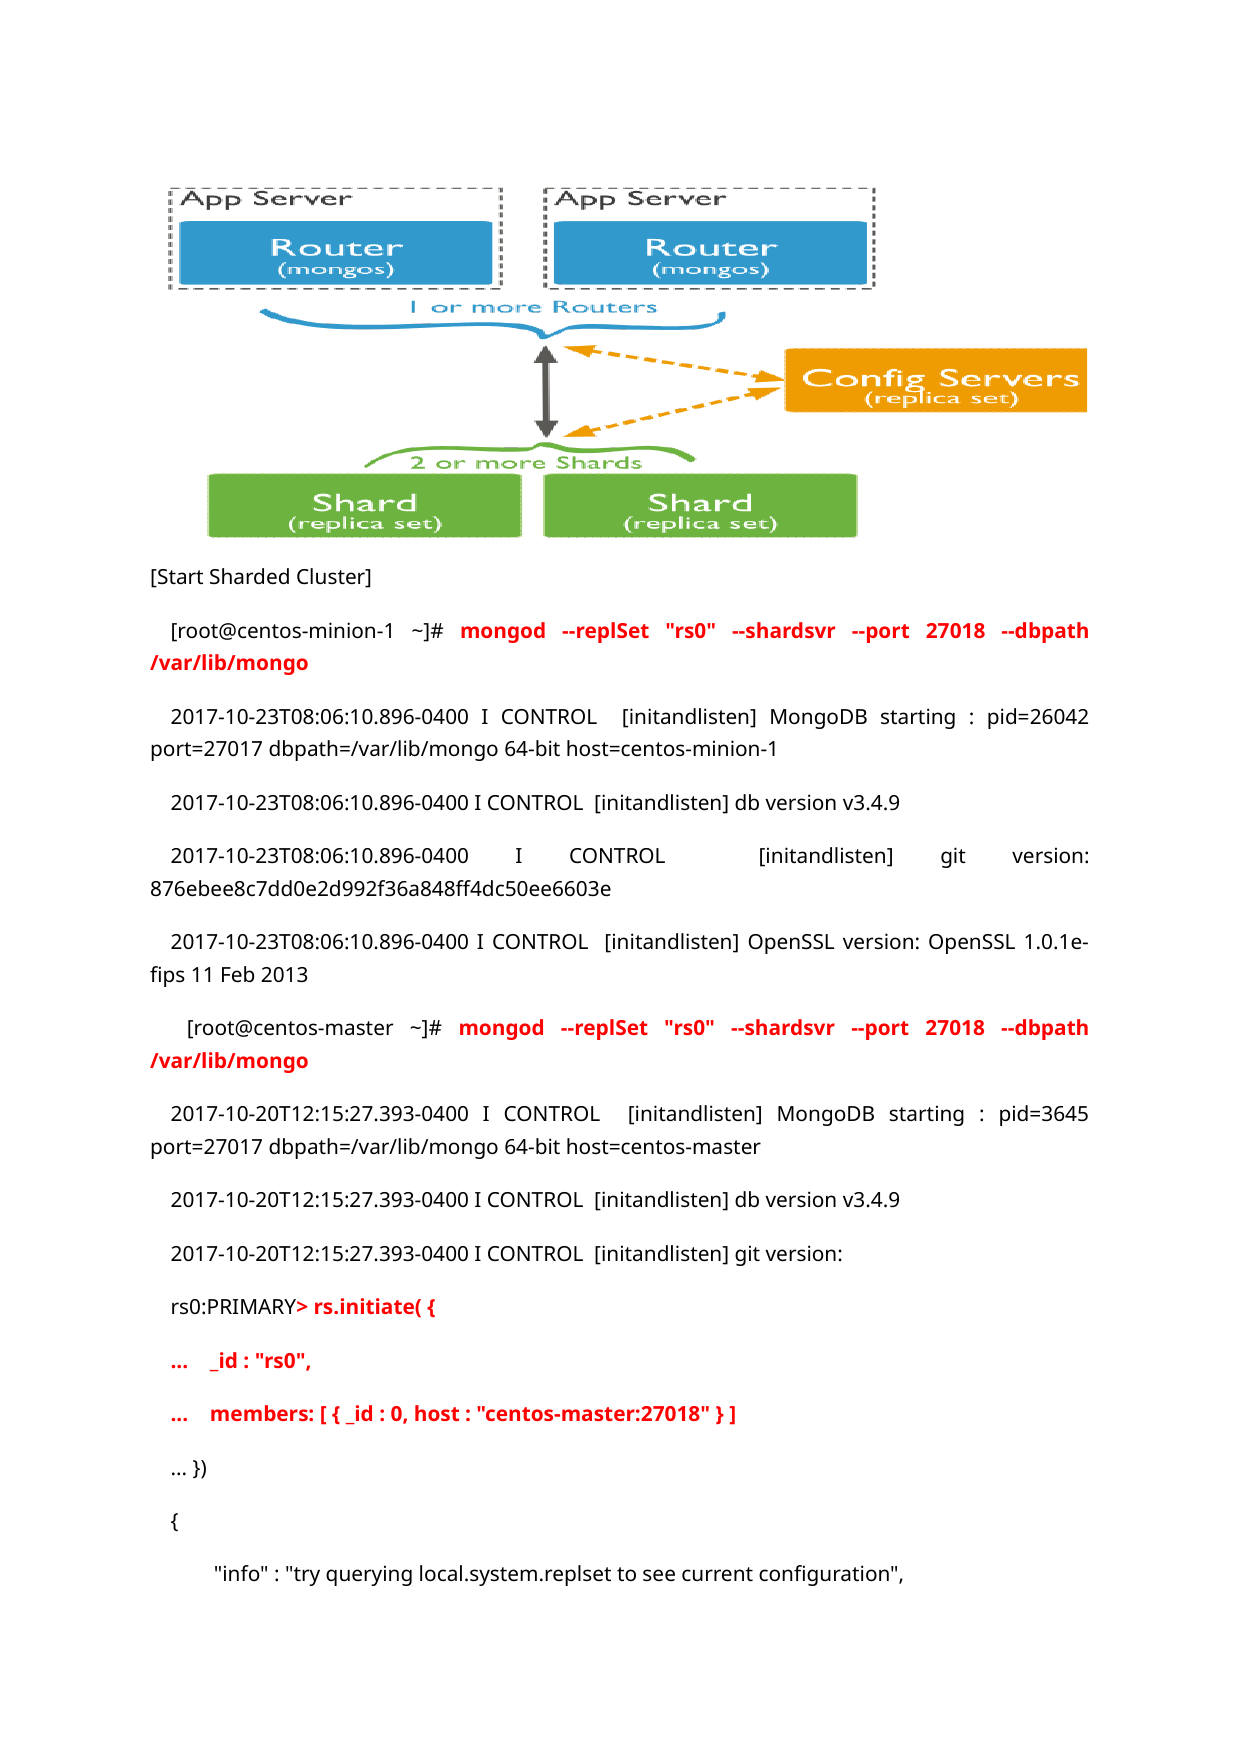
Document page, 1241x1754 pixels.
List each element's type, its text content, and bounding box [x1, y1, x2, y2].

text 2017-10-23T08:06:10.896-0400 I CONTROL [initandlisten] OpenSSL version: OpenSSL 1.0.1e-fips 11 Feb 2013 [150, 927, 1090, 988]
text ... }) [150, 1453, 1090, 1481]
picture [150, 177, 1088, 538]
text ... members: [ { _id : 0, host : "centos-master:27018" } ] [150, 1399, 1090, 1428]
text 2017-10-20T12:15:27.393-0400 I CONTROL [initandlisten] db version v3.4.9 [150, 1186, 1090, 1214]
text ... _id : "rs0", [150, 1346, 1090, 1374]
text "info" : "try querying local.system.replset to see current configuration", [150, 1559, 1090, 1588]
text 2017-10-20T12:15:27.393-0400 I CONTROL [initandlisten] MongoDB starting : pid=3645 port=27017 dbpath=/var/lib/mongo 64-bit host=centos-master [150, 1099, 1090, 1161]
text 2017-10-20T12:15:27.393-0400 I CONTROL [initandlisten] git version: [150, 1239, 1090, 1267]
text 2017-10-23T08:06:10.896-0400 I CONTROL [initandlisten] git version: 876ebee8c7dd0e2d992f36a848ff4dc50ee6603e [150, 841, 1090, 902]
text { [150, 1506, 1090, 1534]
text [Start Sharded Cluster] [150, 562, 1090, 591]
text [root@centos-minion-1 ~]# mongod --replSet "rs0" --shardsvr --port 27018 --dbpath /var/lib/mongo [150, 616, 1090, 677]
text [root@centos-master ~]# mongod --replSet "rs0" --shardsvr --port 27018 --dbpath /var/lib/mongo [150, 1013, 1090, 1074]
text rs0:PRIMARY> rs.initiate( { [150, 1292, 1090, 1321]
text 2017-10-23T08:06:10.896-0400 I CONTROL [initandlisten] MongoDB starting : pid=26042 port=27017 dbpath=/var/lib/mongo 64-bit host=centos-minion-1 [150, 702, 1090, 763]
text 2017-10-23T08:06:10.896-0400 I CONTROL [initandlisten] db version v3.4.9 [150, 788, 1090, 816]
